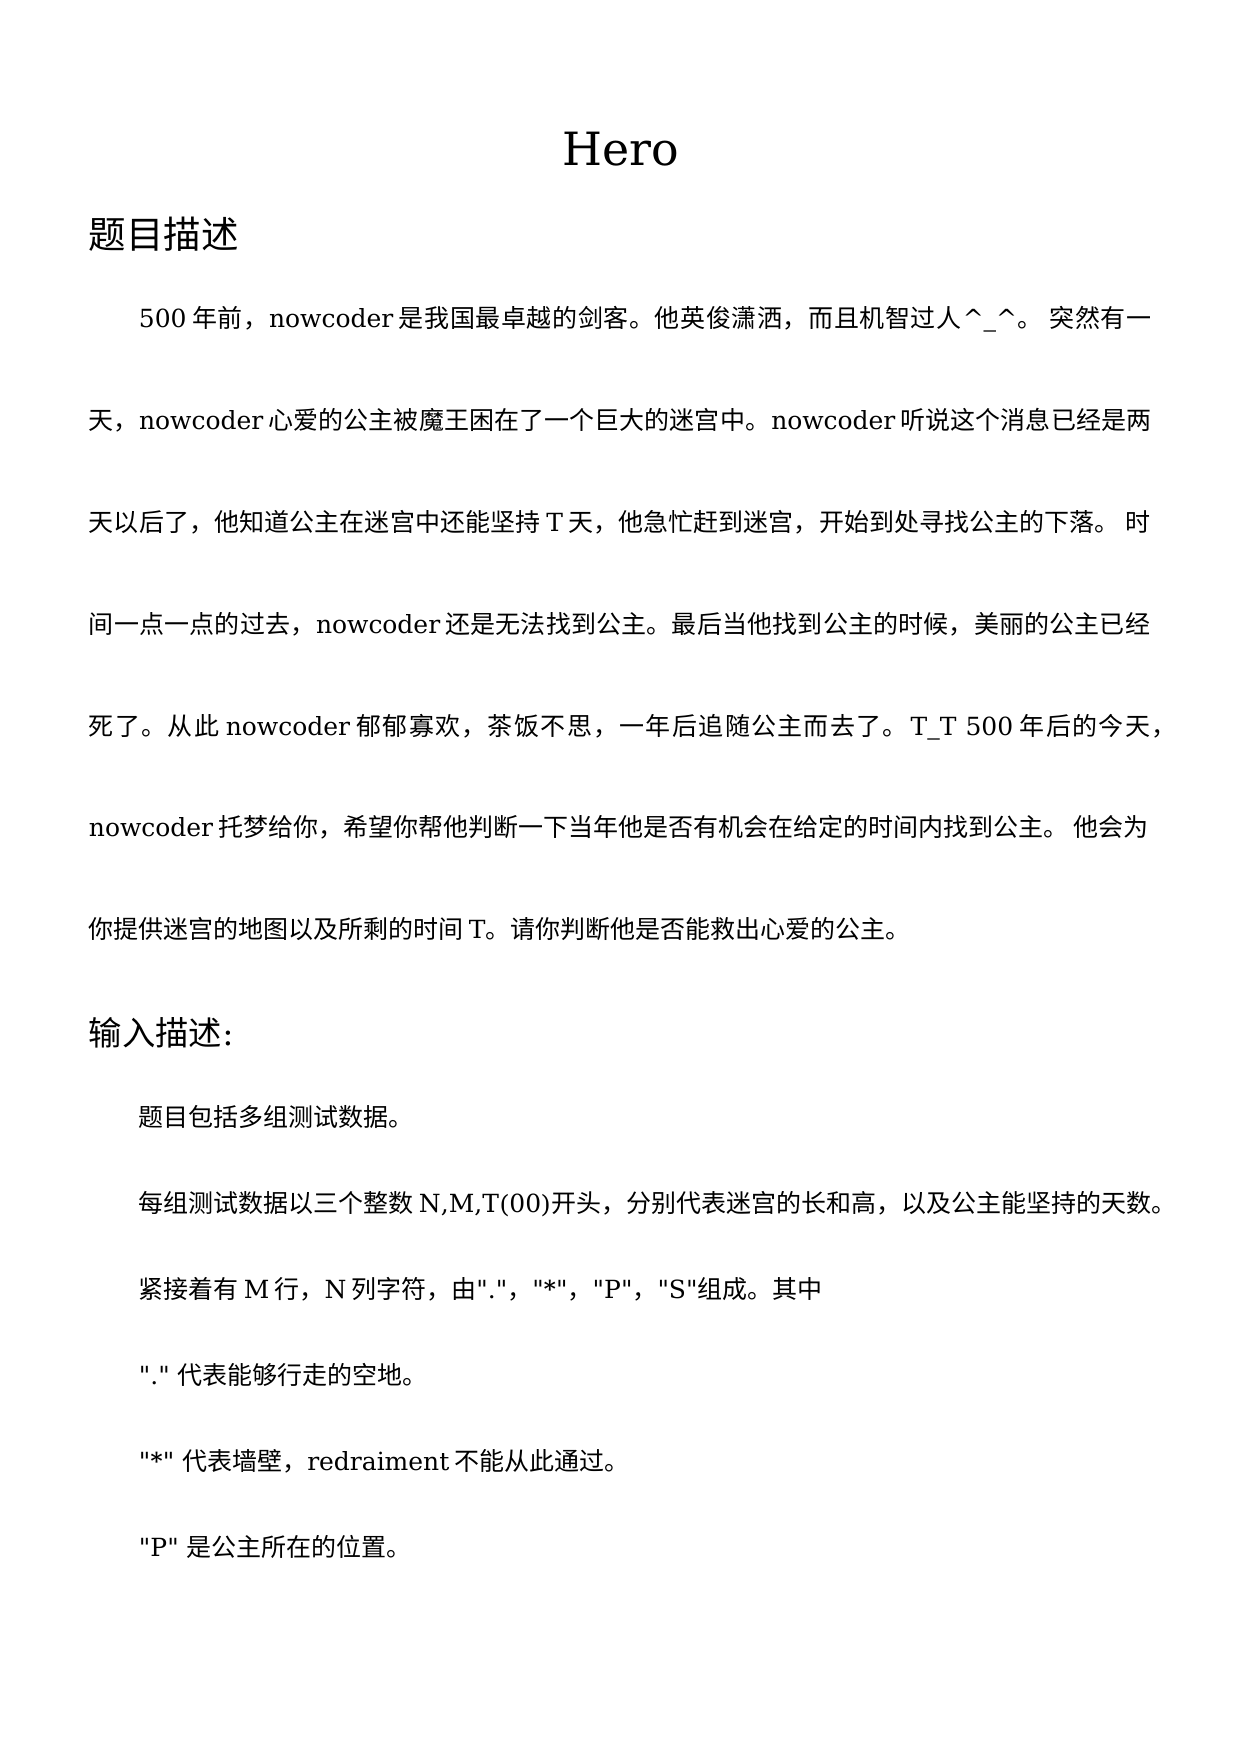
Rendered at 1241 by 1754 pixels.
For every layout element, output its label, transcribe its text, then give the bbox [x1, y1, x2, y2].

subtitle 输入描述: [89, 997, 1152, 1065]
text "*" 代表墙壁，redraiment不能从此通过。 [89, 1426, 1152, 1494]
text 题目包括多组测试数据。 [89, 1082, 1152, 1150]
subtitle Hero [89, 113, 1152, 181]
text 500年前，nowcoder是我国最卓越的剑客。他英俊潇洒，而且机智过人^_^。 突然有一天，nowcoder心爱的公主被魔王困在了一个巨大的迷宫中。nowcoder听说这个消息已经是两天以后了，他知道公主在迷宫中还能坚持T天，他急忙赶到迷宫，开始到处寻找公主的下落。 时间一点一点的过去，nowcoder还是无法找到公主。最后当他找到公主的时候，美丽的公主已经死了。从此nowcoder郁郁寡欢，茶饭不思，一年后追随公主而去了。T_T 500年后的今天，nowcoder托梦给你，希望你帮他判断一下当年他是否有机会在给定的时间内找到公主。 他会为你提供迷宫的地图以及所剩的时间T。请你判断他是否能救出心爱的公主。 [89, 283, 1152, 962]
text "P" 是公主所在的位置。 [89, 1512, 1152, 1580]
text 紧接着有M行，N列字符，由"."，"*"，"P"，"S"组成。其中 [89, 1254, 1152, 1322]
subtitle 题目描述 [89, 198, 1152, 266]
text 每组测试数据以三个整数N,M,T(00)开头，分别代表迷宫的长和高，以及公主能坚持的天数。 [89, 1168, 1152, 1236]
text "." 代表能够行走的空地。 [89, 1340, 1152, 1408]
